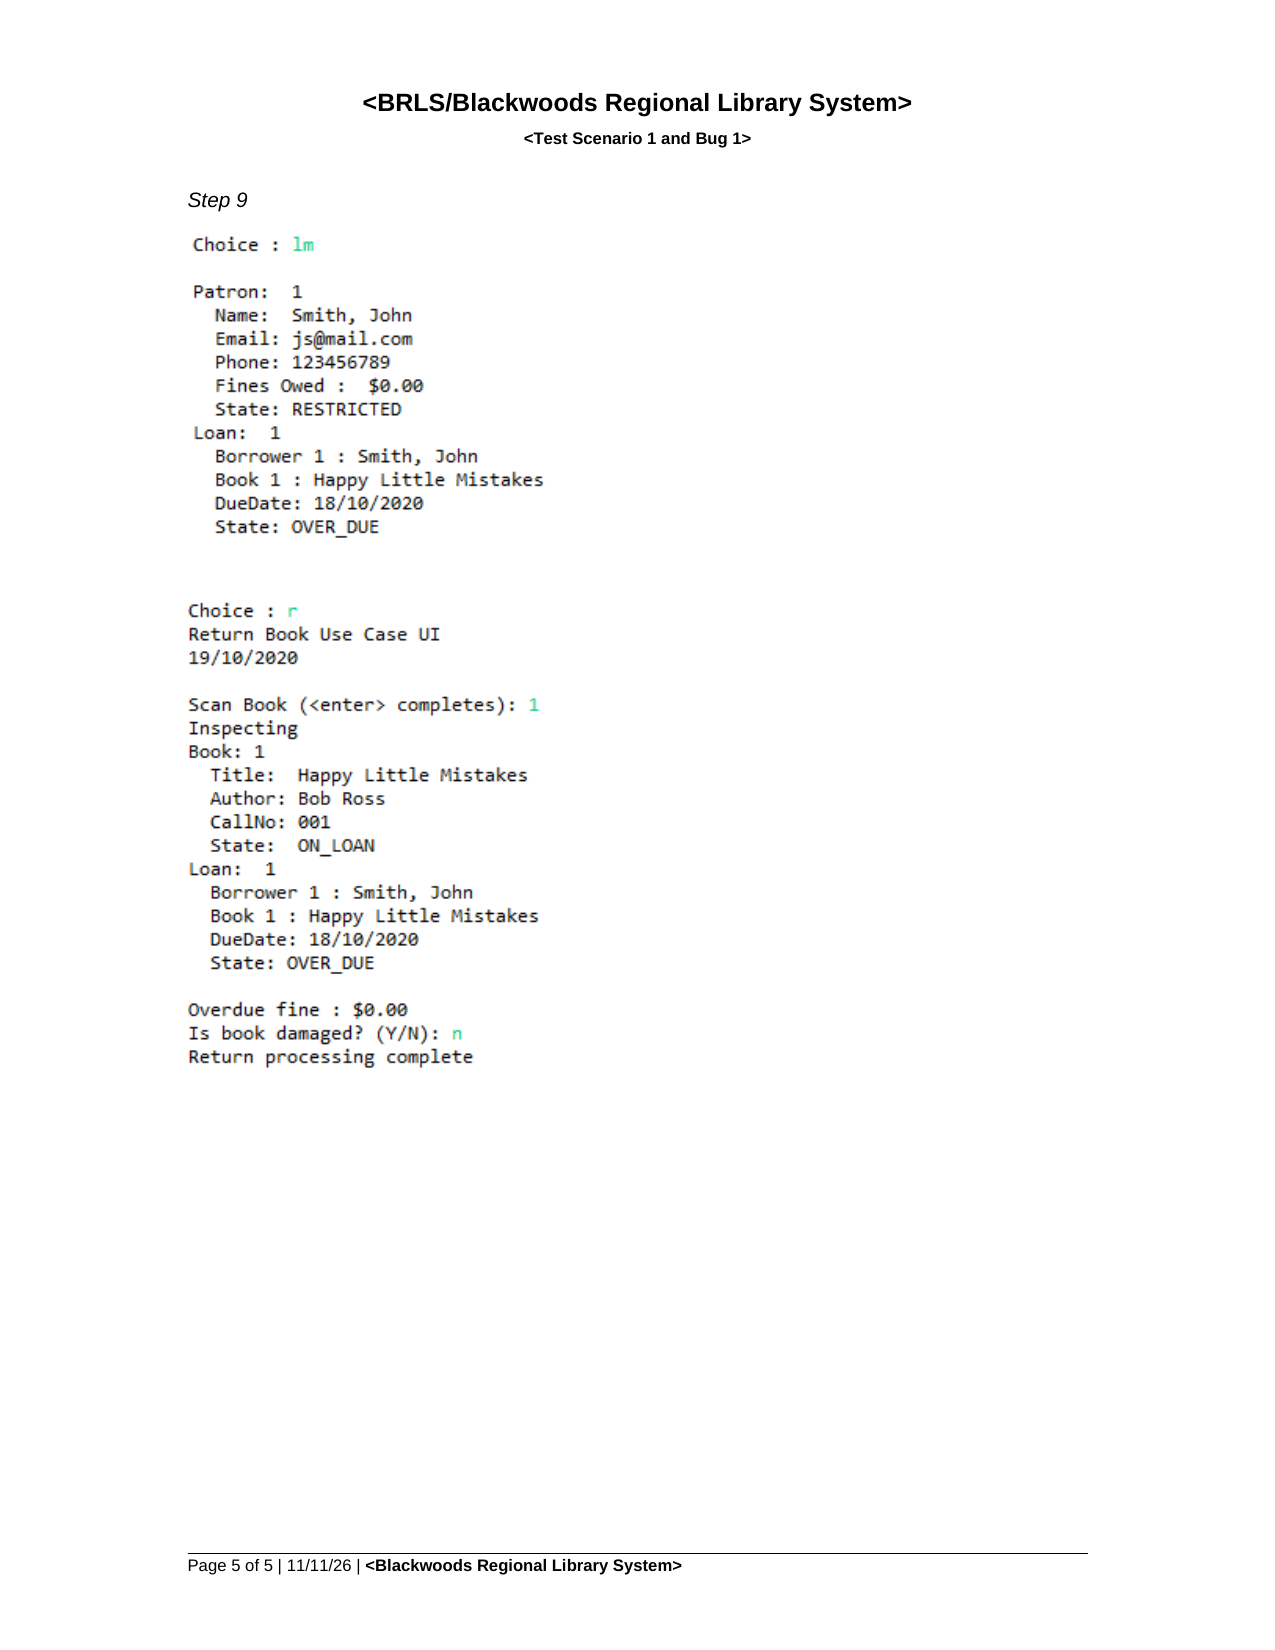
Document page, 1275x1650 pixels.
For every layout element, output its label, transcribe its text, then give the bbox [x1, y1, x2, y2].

text Step 9 [187, 187, 1087, 211]
picture [187, 223, 568, 574]
picture [187, 586, 549, 1082]
